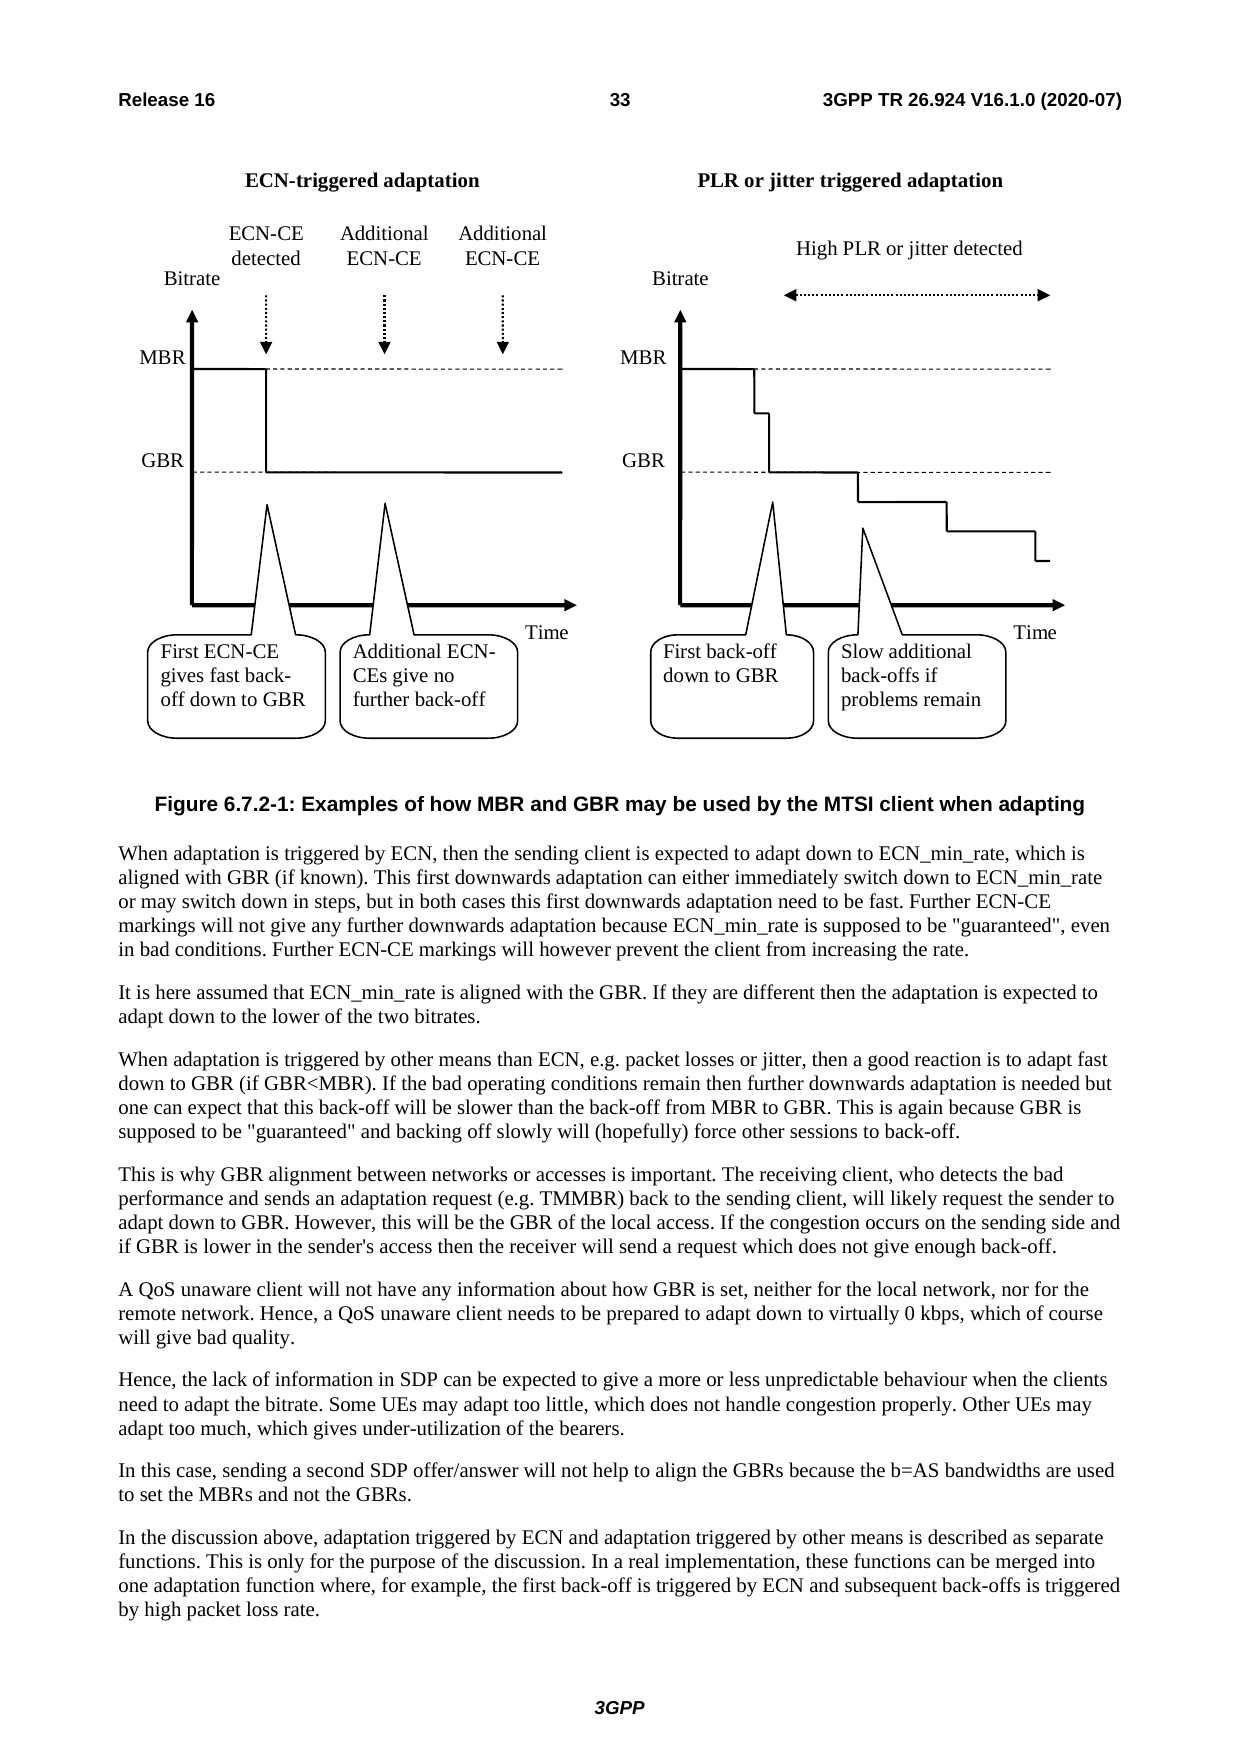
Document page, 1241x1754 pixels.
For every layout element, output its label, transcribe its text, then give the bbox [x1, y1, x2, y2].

text It is here assumed that ECN_min_rate is aligned with the GBR. If they are different then the adaptation is expected to adapt down to the lower of the two bitrates. [118, 979, 1122, 1028]
text When adaptation is triggered by other means than ECN, e.g. packet losses or jitter, then a good reaction is to adapt fast down to GBR (if GBR<MBR). If the bad operating conditions remain then further downwards adaptation is needed but one can expect that this back-off will be slower than the back-off from MBR to GBR. This is again because GBR is supposed to be "guaranteed" and backing off slowly will (hopefully) force other sessions to back-off. [118, 1046, 1122, 1143]
text Hence, the lack of information in SDP can be expected to give a more or less unpredictable behaviour when the clients need to adapt the bitrate. Some UEs may adapt too little, which does not handle congestion properly. Other UEs may adapt too much, which gives under-utilization of the bearers. [118, 1367, 1122, 1439]
text When adaptation is triggered by ECN, then the sending client is expected to adapt down to ECN_min_rate, which is aligned with GBR (if known). This first downwards adaptation can either immediately switch down to ECN_min_rate or may switch down in steps, but in both cases this first downwards adaptation need to be fast. Further ECN-CE markings will not give any further downwards adaptation because ECN_min_rate is supposed to be "guaranteed", even in bad conditions. Further ECN-CE markings will however prevent the client from increasing the rate. [118, 841, 1122, 961]
text A QoS unaware client will not have any information about how GBR is set, neither for the local network, nor for the remote network. Hence, a QoS unaware client needs to be prepared to adapt down to virtually 0 kbps, which of course will give bad quality. [118, 1276, 1122, 1349]
text Figure 6.7.2-1: Examples of how MBR and GBR may be used by the MTSI client when adapting [118, 792, 1122, 816]
text This is why GBR alignment between networks or accesses is important. The receiving client, who detects the bad performance and sends an adaptation request (e.g. TMMBR) back to the sending client, will likely request the sender to adapt down to GBR. However, this will be the GBR of the local access. If the congestion occurs on the sending side and if GBR is lower in the sender's access then the receiver will send a request which does not give enough back-off. [118, 1161, 1122, 1258]
text In this case, sending a second SDP offer/answer will not help to align the GBRs because the b=AS bandwidths are used to set the MBRs and not the GBRs. [118, 1458, 1122, 1506]
text In the discussion above, adaptation triggered by ECN and adaptation triggered by other means is described as separate functions. This is only for the purpose of the discussion. In a real implementation, these functions can be merged into one adaptation function where, for example, the first back-off is triggered by ECN and subsequent back-offs is triggered by high packet loss rate. [118, 1525, 1122, 1621]
